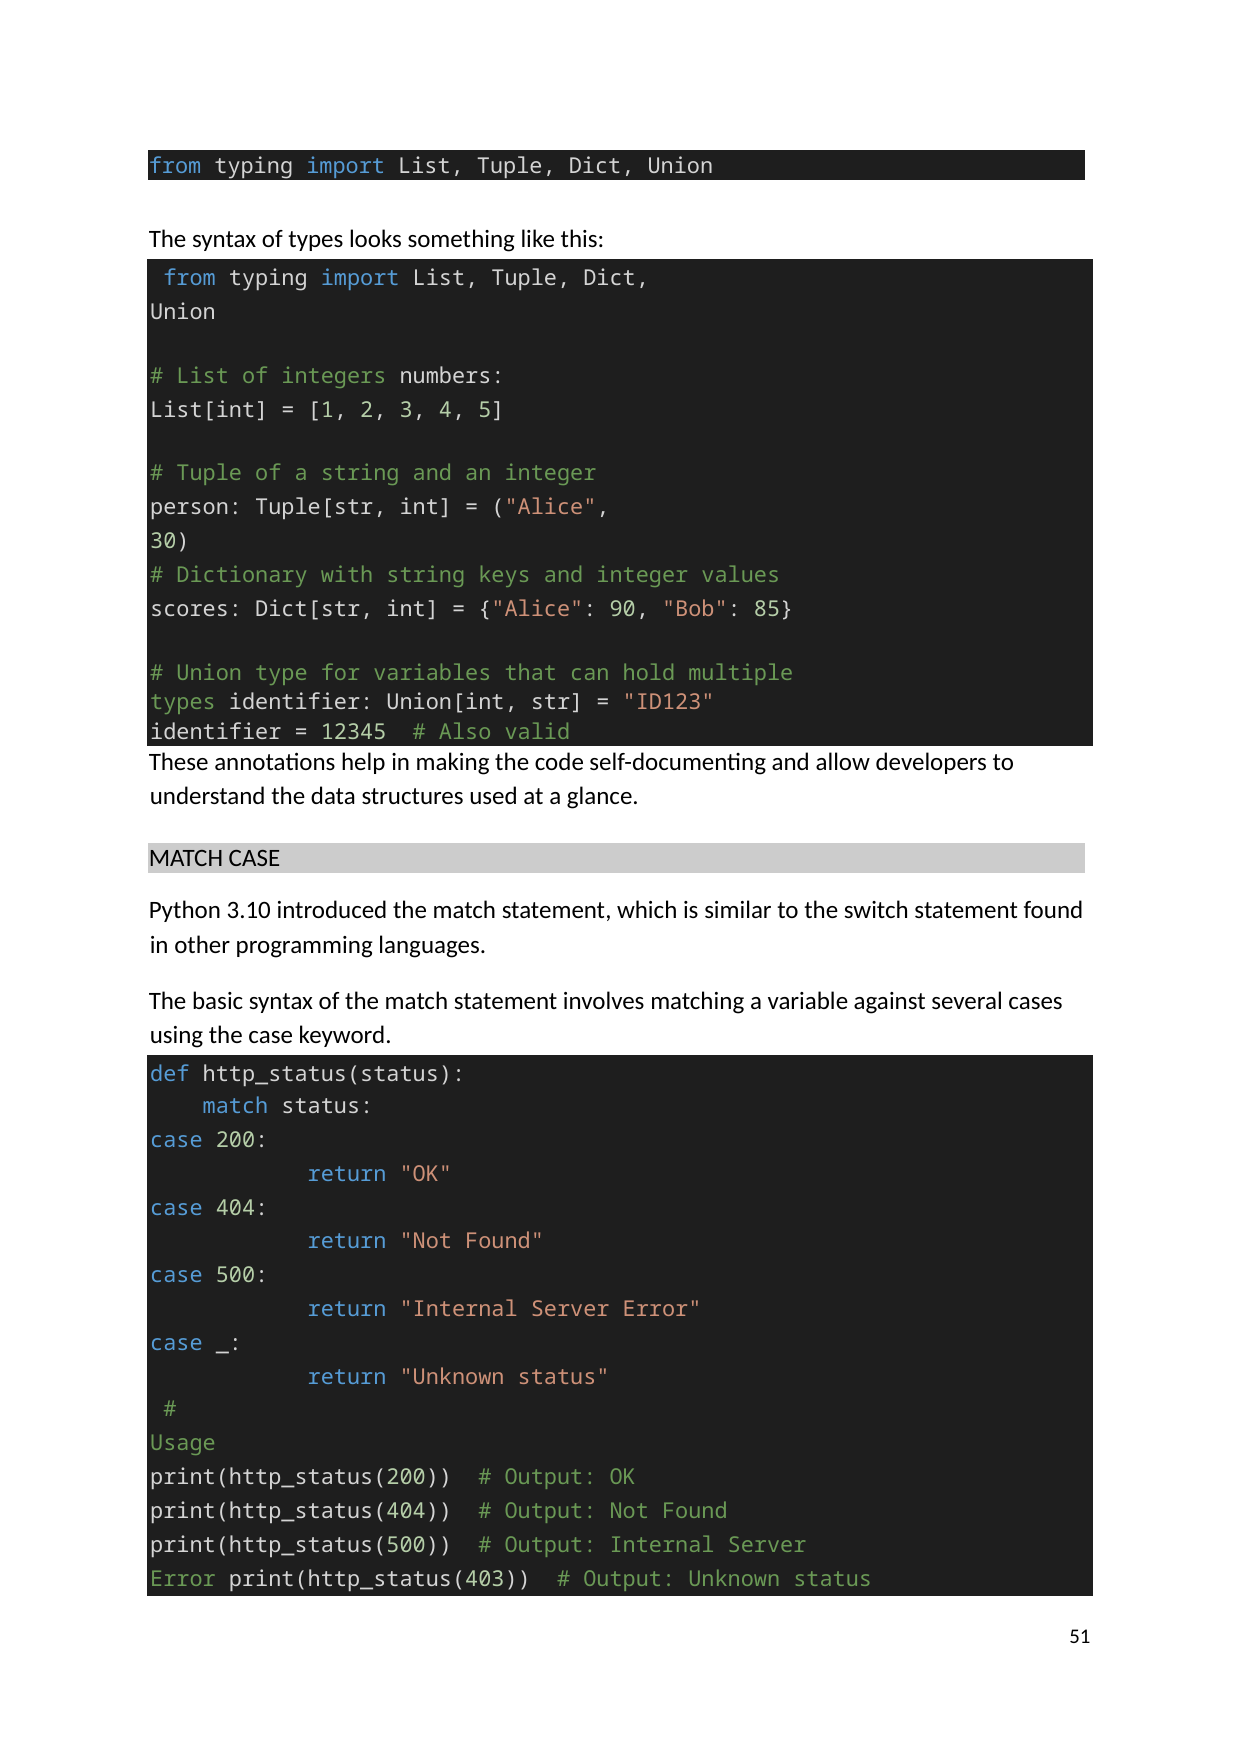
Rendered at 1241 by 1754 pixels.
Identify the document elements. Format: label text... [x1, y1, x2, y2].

table_header from typing import List, Tuple, Dict, Union # List of integers numbers: List[int] = [1, 2, 3, 4, 5] # Tuple of a string and an integer person: Tuple[str, int] = ("Alice", 30) # Dictionary with string keys and integer values scores: Dict[str, int] = {"Alice": 90, "Bob": 85} # Union type for variables that can hold multiple types identifier: Union[int, str] = "ID123" identifier = 12345 # Also valid [147, 259, 1093, 746]
text Python 3.10 introduced the match statement, which is similar to the switch statement found in other programming languages. [148, 894, 1085, 959]
text MATCH CASE [148, 843, 1085, 873]
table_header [147, 1055, 1093, 1596]
text from typing import List, Tuple, Dict, Union [148, 150, 1085, 180]
text The syntax of types looks something like this: [148, 224, 1085, 254]
text These annotations help in making the code self-documenting and allow developers to understand the data structures used at a glance. [148, 746, 1085, 811]
text The basic syntax of the match statement involves matching a variable against several cases using the case keyword. [148, 985, 1085, 1050]
